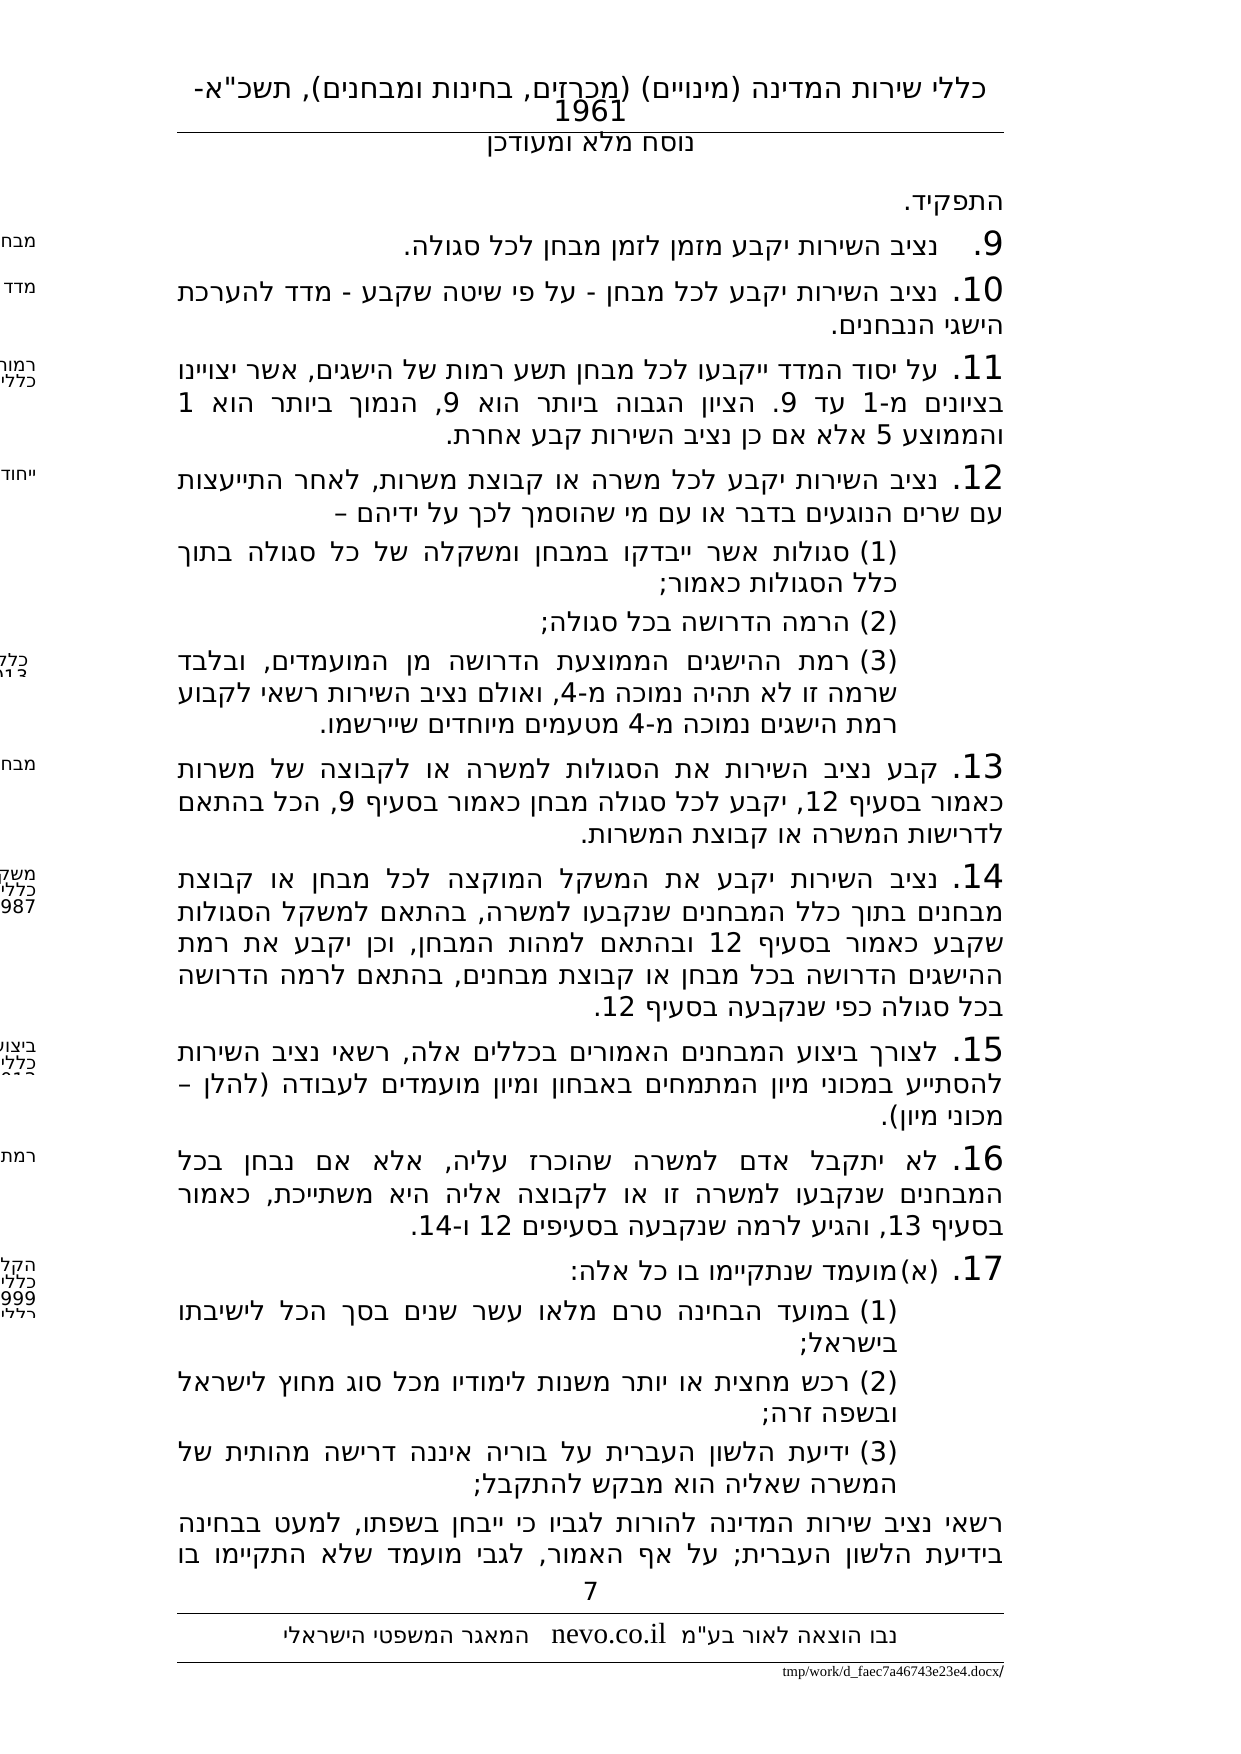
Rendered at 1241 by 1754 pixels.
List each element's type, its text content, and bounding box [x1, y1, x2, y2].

text (1) סגולות אשר ייבדקו במבחן ומשקלה של כל סגולה בתוך כלל הסגולות כאמור; [177, 536, 898, 599]
text 12. נציב השירות יקבע לכל משרה או קבוצת משרות, לאחר התייעצות עם שרים הנוגעים בדבר או עם מי שהוסמך לכך על ידיהם – [177, 458, 1004, 528]
text 9. נציב השירות יקבע מזמן לזמן מבחן לכל סגולה. [177, 224, 1004, 263]
text (3) ידיעת הלשון העברית על בוריה איננה דרישה מהותית של המשרה שאליה הוא מבקש להתקבל; [177, 1437, 898, 1500]
text 15. לצורך ביצוע המבחנים האמורים בכללים אלה, רשאי נציב השירות להסתייע במכוני מיון המתמחים באבחון ומיון מועמדים לעבודה (להלן – מכוני מיון). [177, 1030, 1004, 1132]
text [177, 1507, 1004, 1570]
text 14. נציב השירות יקבע את המשקל המוקצה לכל מבחן או קבוצת מבחנים בתוך כלל המבחנים שנקבעו למשרה, בהתאם למשקל הסגולות שקבע כאמור בסעיף 12 ובהתאם למהות המבחן, וכן יקבע את רמת ההישגים הדרושה בכל מבחן או קבוצת מבחנים, בהתאם לרמה הדרושה בכל סגולה כפי שנקבעה בסעיף 12. [177, 857, 1004, 1022]
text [177, 185, 1004, 217]
text (1) במועד הבחינה טרם מלאו עשר שנים בסך הכל לישיבתו בישראל; [177, 1295, 898, 1358]
text 13. קבע נציב השירות את הסגולות למשרה או לקבוצה של משרות כאמור בסעיף 12, יקבע לכל סגולה מבחן כאמור בסעיף 9, הכל בהתאם לדרישות המשרה או קבוצת המשרות. [177, 748, 1004, 850]
text 16. לא יתקבל אדם למשרה שהוכרז עליה, אלא אם נבחן בכל המבחנים שנקבעו למשרה זו או לקבוצה אליה היא משתייכת, כאמור בסעיף 13, והגיע לרמה שנקבעה בסעיפים 12 ו-14. [177, 1139, 1004, 1241]
text 17. (א) מועמד שנתקיימו בו כל אלה: [177, 1249, 1004, 1288]
text 11. על יסוד המדד ייקבעו לכל מבחן תשע רמות של הישגים, אשר יצויינו בציונים מ-1 עד 9. הציון הגבוה ביותר הוא 9, הנמוך ביותר הוא 1 והממוצע 5 אלא אם כן נציב השירות קבע אחרת. [177, 349, 1004, 451]
text 10. נציב השירות יקבע לכל מבחן - על פי שיטה שקבע - מדד להערכת הישגי הנבחנים. [177, 271, 1004, 341]
text (2) הרמה הדרושה בכל סגולה; [177, 607, 898, 638]
text (2) רכש מחצית או יותר משנות לימודיו מכל סוג מחוץ לישראל ובשפה זרה; [177, 1366, 898, 1429]
text (3) רמת ההישגים הממוצעת הדרושה מן המועמדים, ובלבד שרמה זו לא תהיה נמוכה מ-4, ואולם נציב השירות רשאי לקבוע רמת הישגים נמוכה מ-4 מטעמים מיוחדים שיירשמו. [177, 646, 898, 740]
